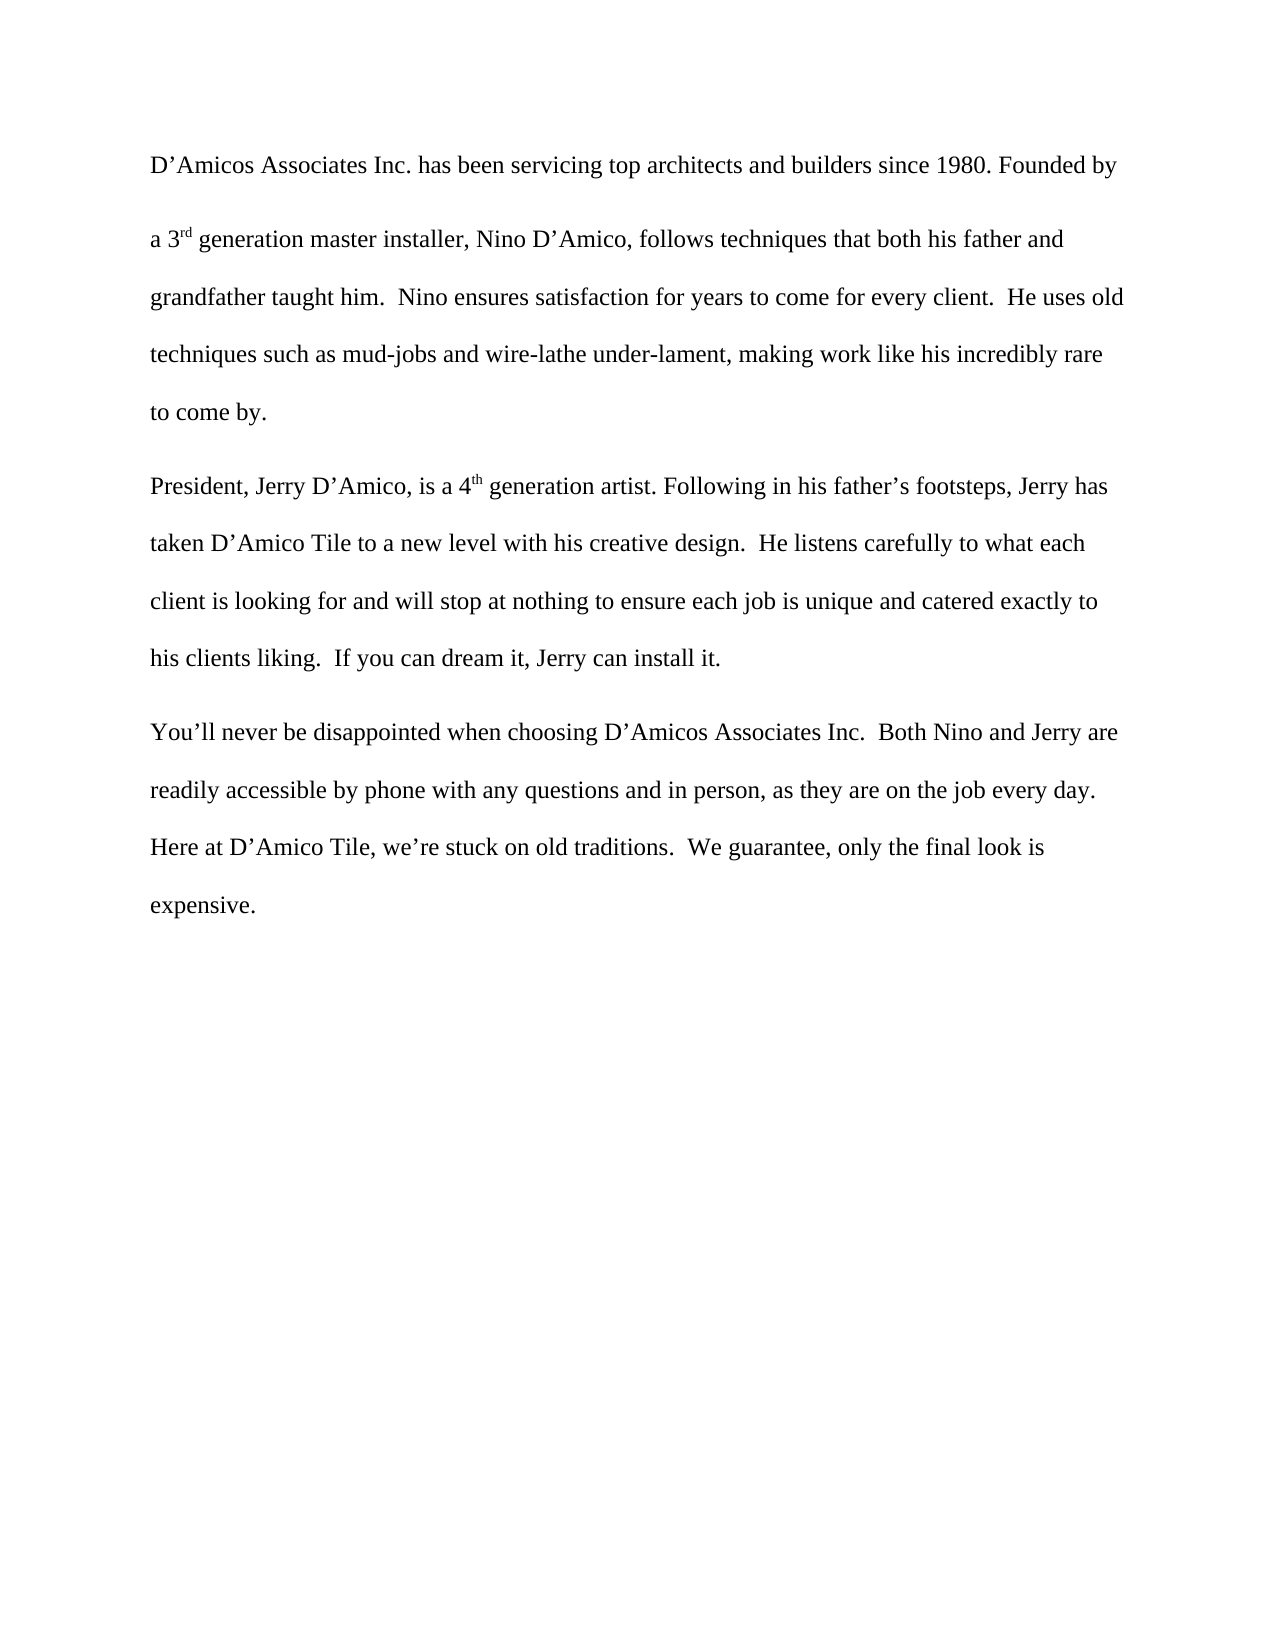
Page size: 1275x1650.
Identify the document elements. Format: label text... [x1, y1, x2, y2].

text a 3rd generation master installer, Nino D’Amico, follows techniques that both his father and grandfather taught him. Nino ensures satisfaction for years to come for every client. He uses old techniques such as mud-jobs and wire-lathe under-lament, making work like his incredibly rare to come by. [150, 224, 1125, 425]
text President, Jerry D’Amico, is a 4th generation artist. Following in his father’s footsteps, Jerry has taken D’Amico Tile to a new level with his creative design. He listens carefully to what each client is looking for and will stop at nothing to ensure each job is unique and catered exactly to his clients liking. If you can dream it, Jerry can install it. [150, 471, 1125, 672]
text You’ll never be disappointed when choosing D’Amicos Associates Inc. Both Nino and Jerry are readily accessible by phone with any questions and in person, as they are on the job every day. Here at D’Amico Tile, we’re stuck on old traditions. We guarantee, only the final look is expensive. [150, 717, 1125, 919]
text D’Amicos Associates Inc. has been servicing top architects and builders since 1980. Founded by [150, 150, 1125, 179]
